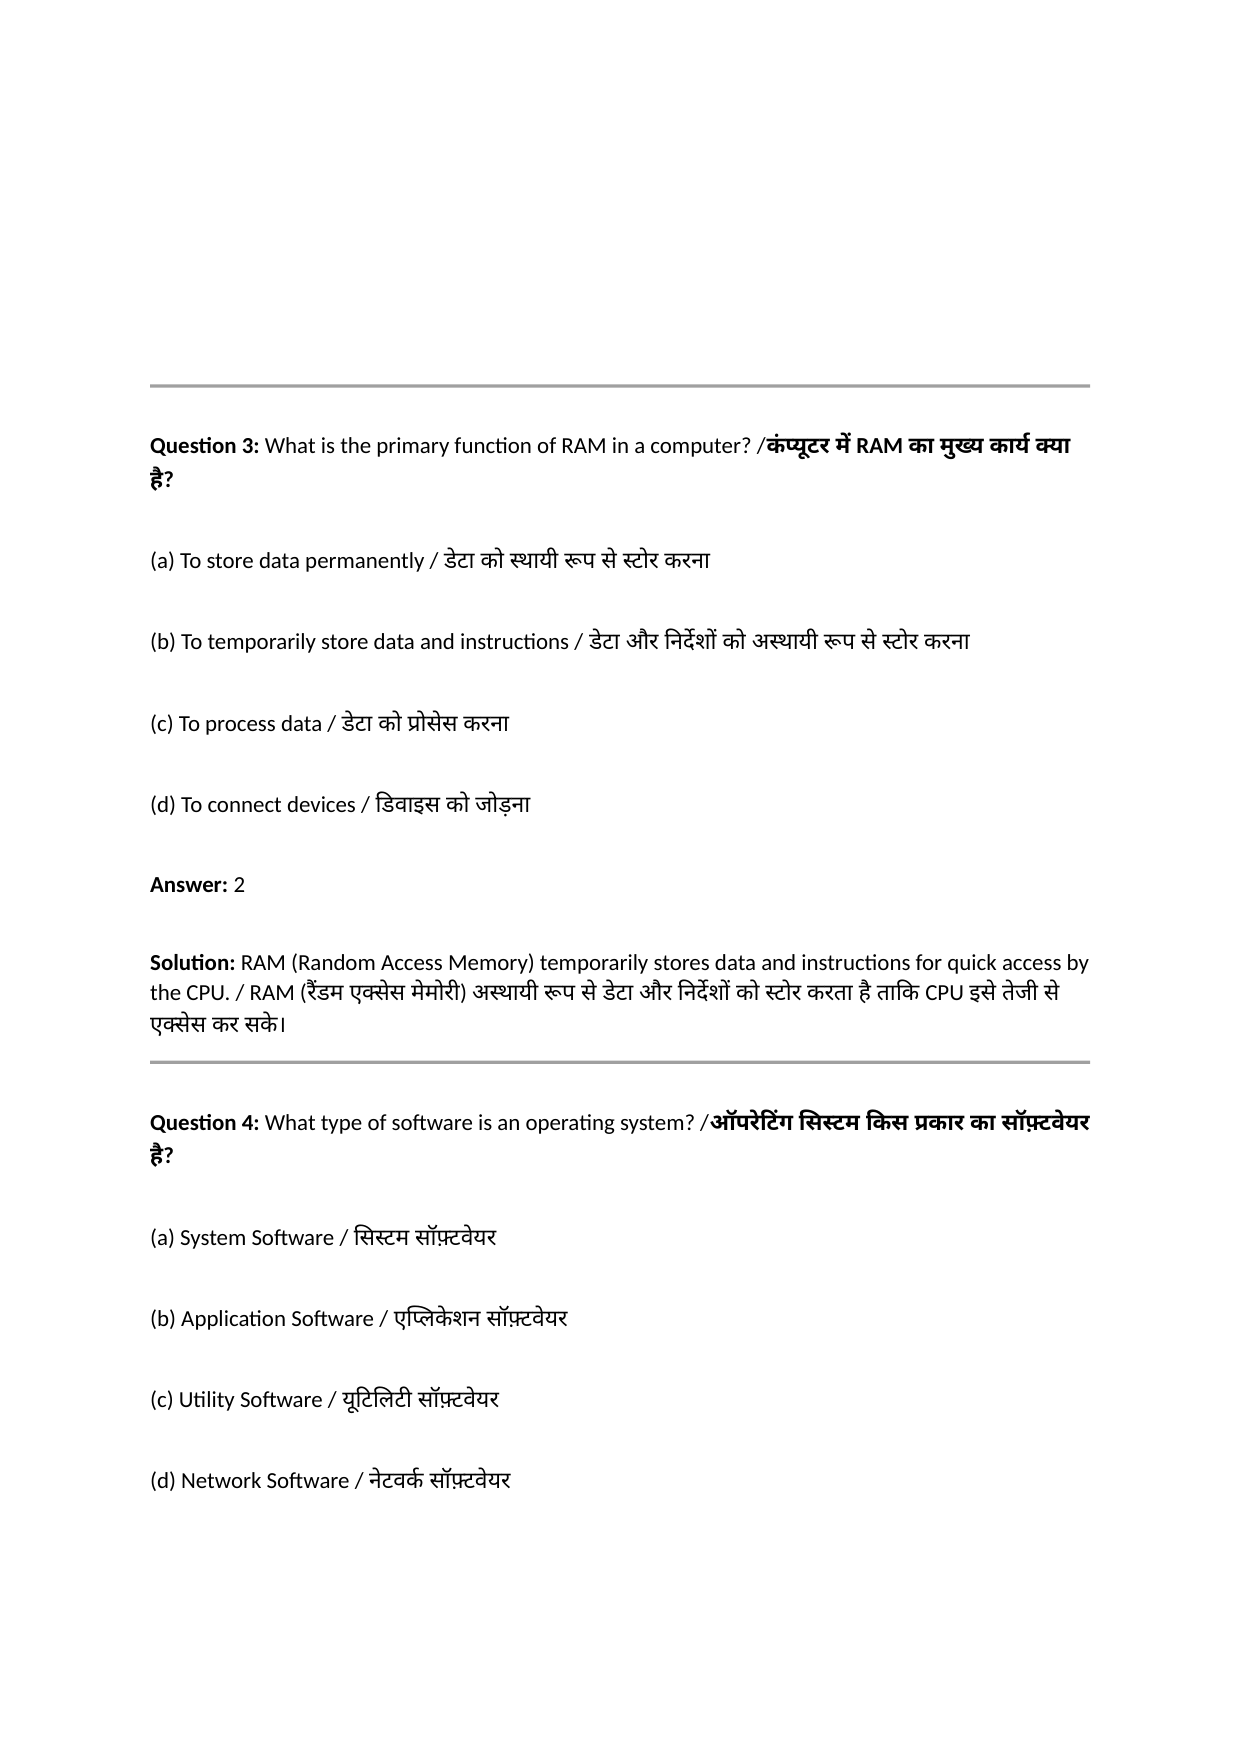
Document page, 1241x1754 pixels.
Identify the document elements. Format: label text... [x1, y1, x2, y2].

text (b) Application Software / एप्लिकेशन सॉफ़्टवेयर [150, 1273, 1090, 1336]
text Question 3: What is the primary function of RAM in a computer? /कंप्यूटर में RAM का मुख्य कार्य क्या है? [150, 431, 1090, 497]
text Solution: RAM (Random Access Memory) temporarily stores data and instructions for quick access by the CPU. / RAM (रैंडम एक्सेस मेमोरी) अस्थायी रूप से डेटा और निर्देशों को स्टोर करता है ताकि CPU इसे तेजी से एक्सेस कर सके। [150, 948, 1090, 1042]
text (c) To process data / डेटा को प्रोसेस करना [150, 678, 1090, 740]
text Answer: 2 [150, 871, 1090, 929]
text (c) Utility Software / यूटिलिटी सॉफ़्टवेयर [150, 1355, 1090, 1417]
text (b) To temporarily store data and instructions / डेटा और निर्देशों को अस्थायी रूप से स्टोर करना [150, 597, 1090, 659]
text (a) To store data permanently / डेटा को स्थायी रूप से स्टोर करना [150, 516, 1090, 578]
text (d) Network Software / नेटवर्क सॉफ़्टवेयर [150, 1436, 1090, 1528]
text Question 4: What type of software is an operating system? /ऑपरेटिंग सिस्टम किस प्रकार का सॉफ़्टवेयर है? [150, 1108, 1090, 1173]
text (a) System Software / सिस्टम सॉफ़्टवेयर [150, 1192, 1090, 1254]
text (d) To connect devices / डिवाइस को जोड़ना [150, 759, 1090, 852]
